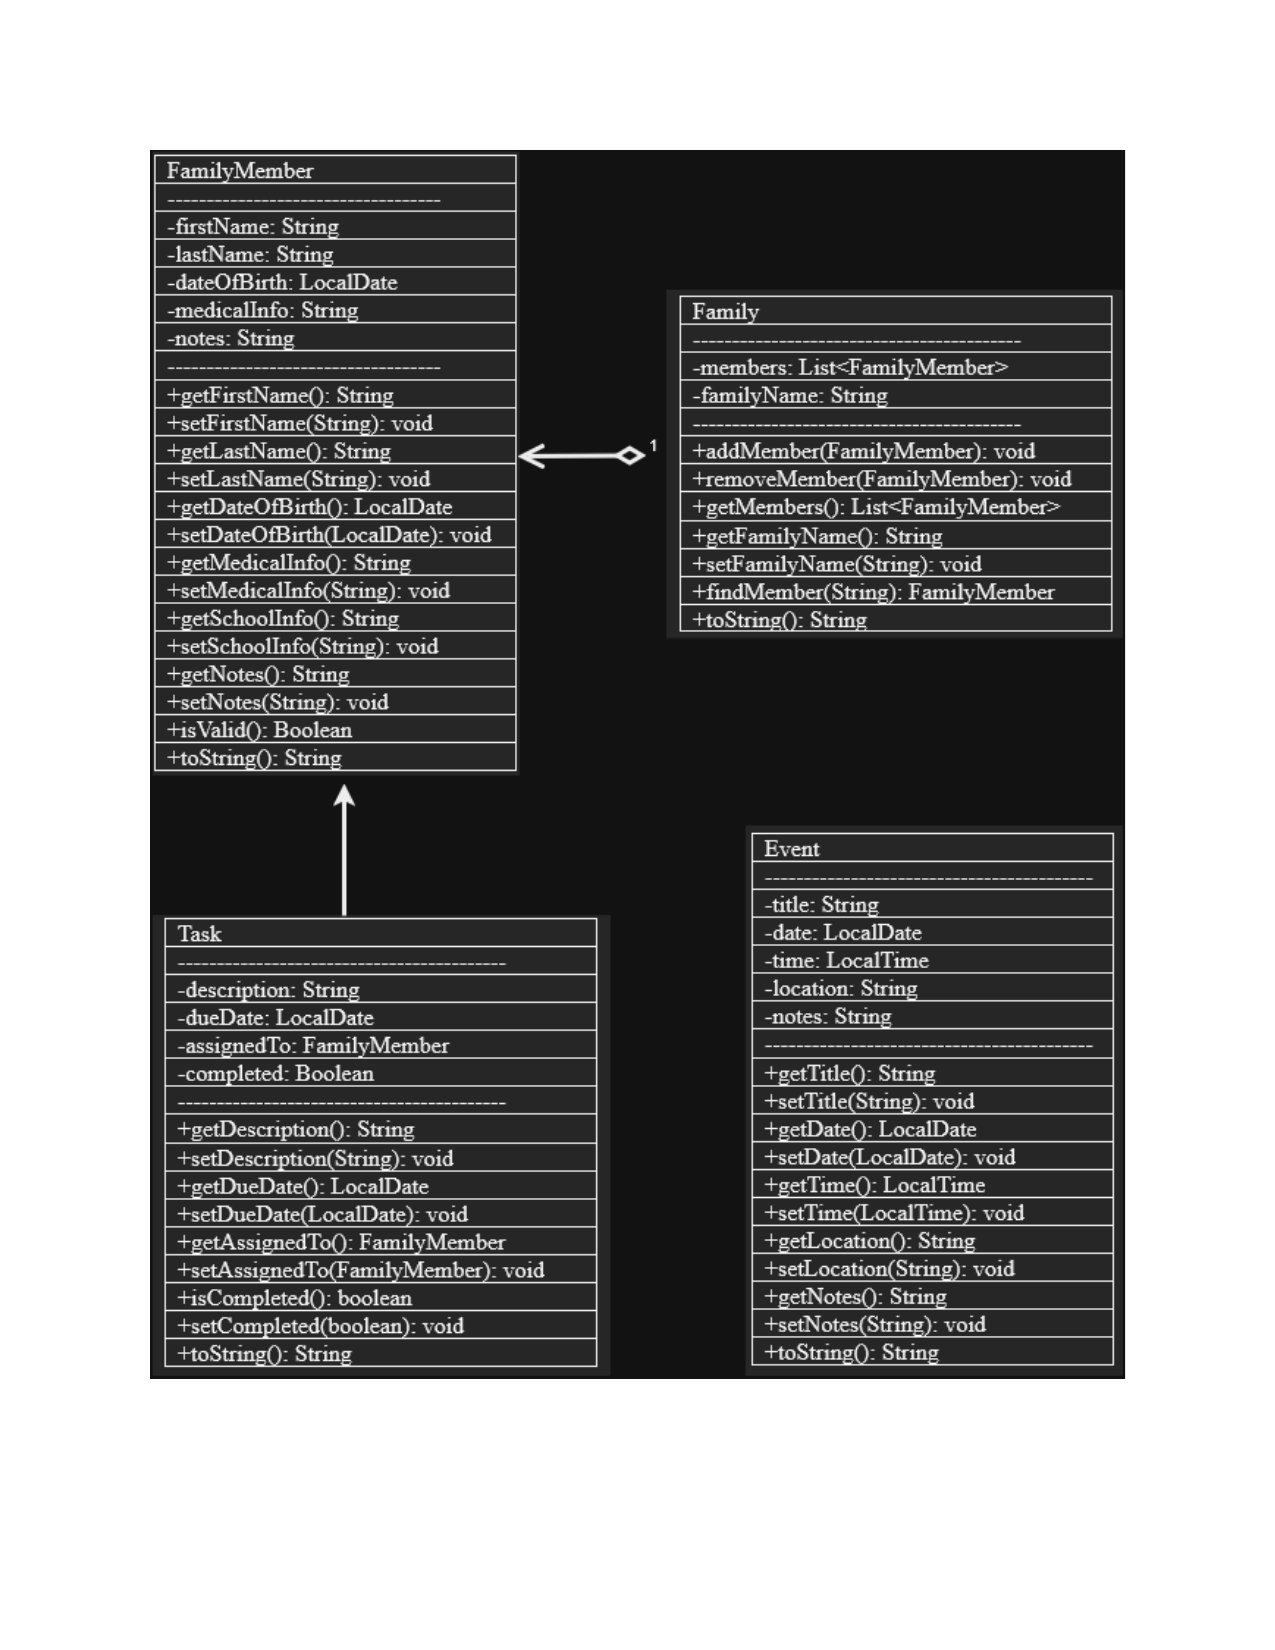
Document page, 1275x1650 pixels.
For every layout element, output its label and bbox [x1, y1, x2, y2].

picture [150, 150, 1125, 1379]
